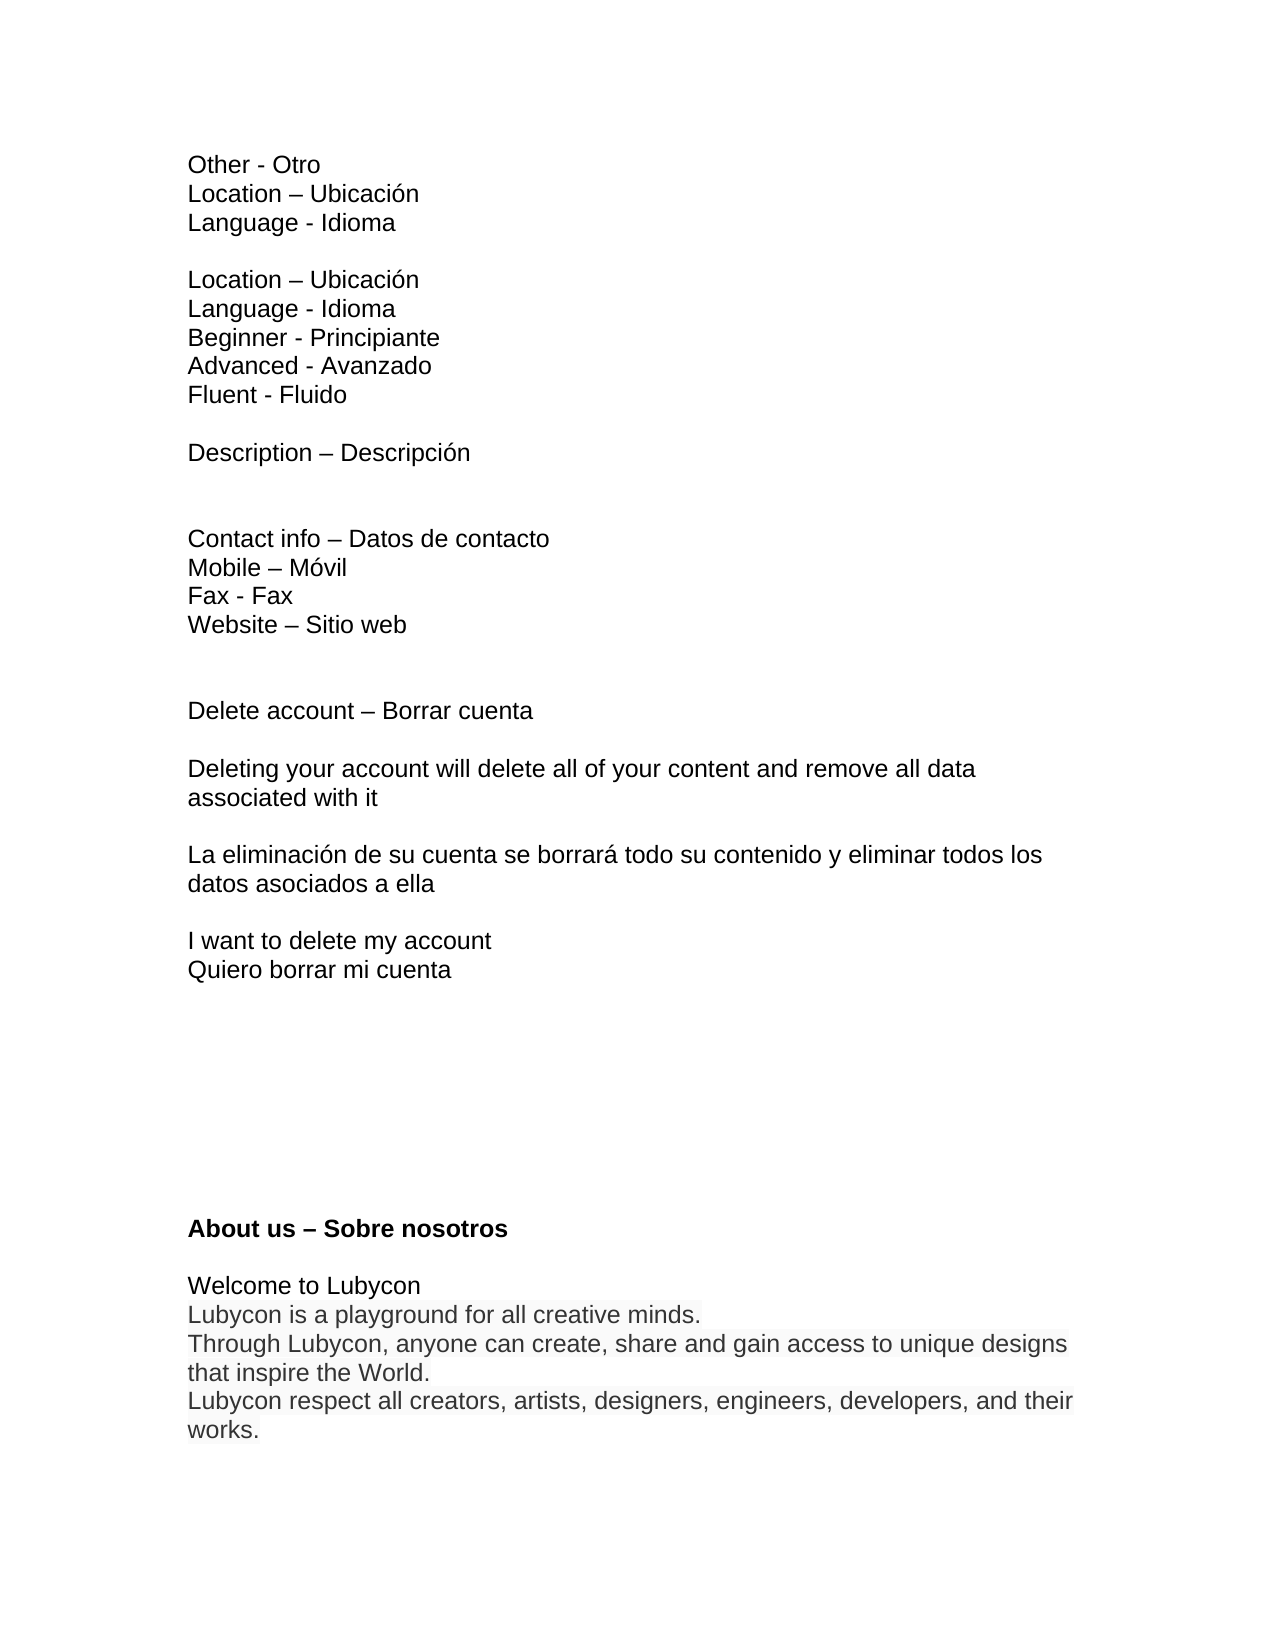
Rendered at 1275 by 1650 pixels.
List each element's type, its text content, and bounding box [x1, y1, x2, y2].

text Mobile – Móvil [187, 552, 1087, 581]
text Deleting your account will delete all of your content and remove all data associated with it [187, 754, 1087, 811]
text Location – Ubicación [187, 179, 1087, 207]
text About us – Sobre nosotros [187, 1214, 1087, 1242]
text Fluent - Fluido [187, 380, 1087, 409]
text Advanced - Avanzado [187, 351, 1087, 380]
text Delete account – Borrar cuenta [187, 696, 1087, 725]
text Language - Idioma [187, 294, 1087, 322]
text La eliminación de su cuenta se borrará todo su contenido y eliminar todos los datos asociados a ella [187, 840, 1087, 897]
text Website – Sitio web [187, 610, 1087, 639]
text Location – Ubicación [187, 265, 1087, 294]
text Quiero borrar mi cuenta [187, 955, 1087, 984]
text Contact info – Datos de contacto [187, 524, 1087, 552]
text Welcome to Lubycon Lubycon is a playground for all creative minds. Through Lubycon, anyone can create, share and gain access to unique designs that inspire the World. Lubycon respect all creators, artists, designers, engineers, developers, and their works. [187, 1271, 1087, 1444]
text Language - Idioma [187, 207, 1087, 236]
text Beginner - Principiante [187, 322, 1087, 351]
text Other - Otro [187, 150, 1087, 179]
text Description – Descripción [187, 437, 1087, 466]
text Fax - Fax [187, 581, 1087, 610]
text I want to delete my account [187, 926, 1087, 955]
